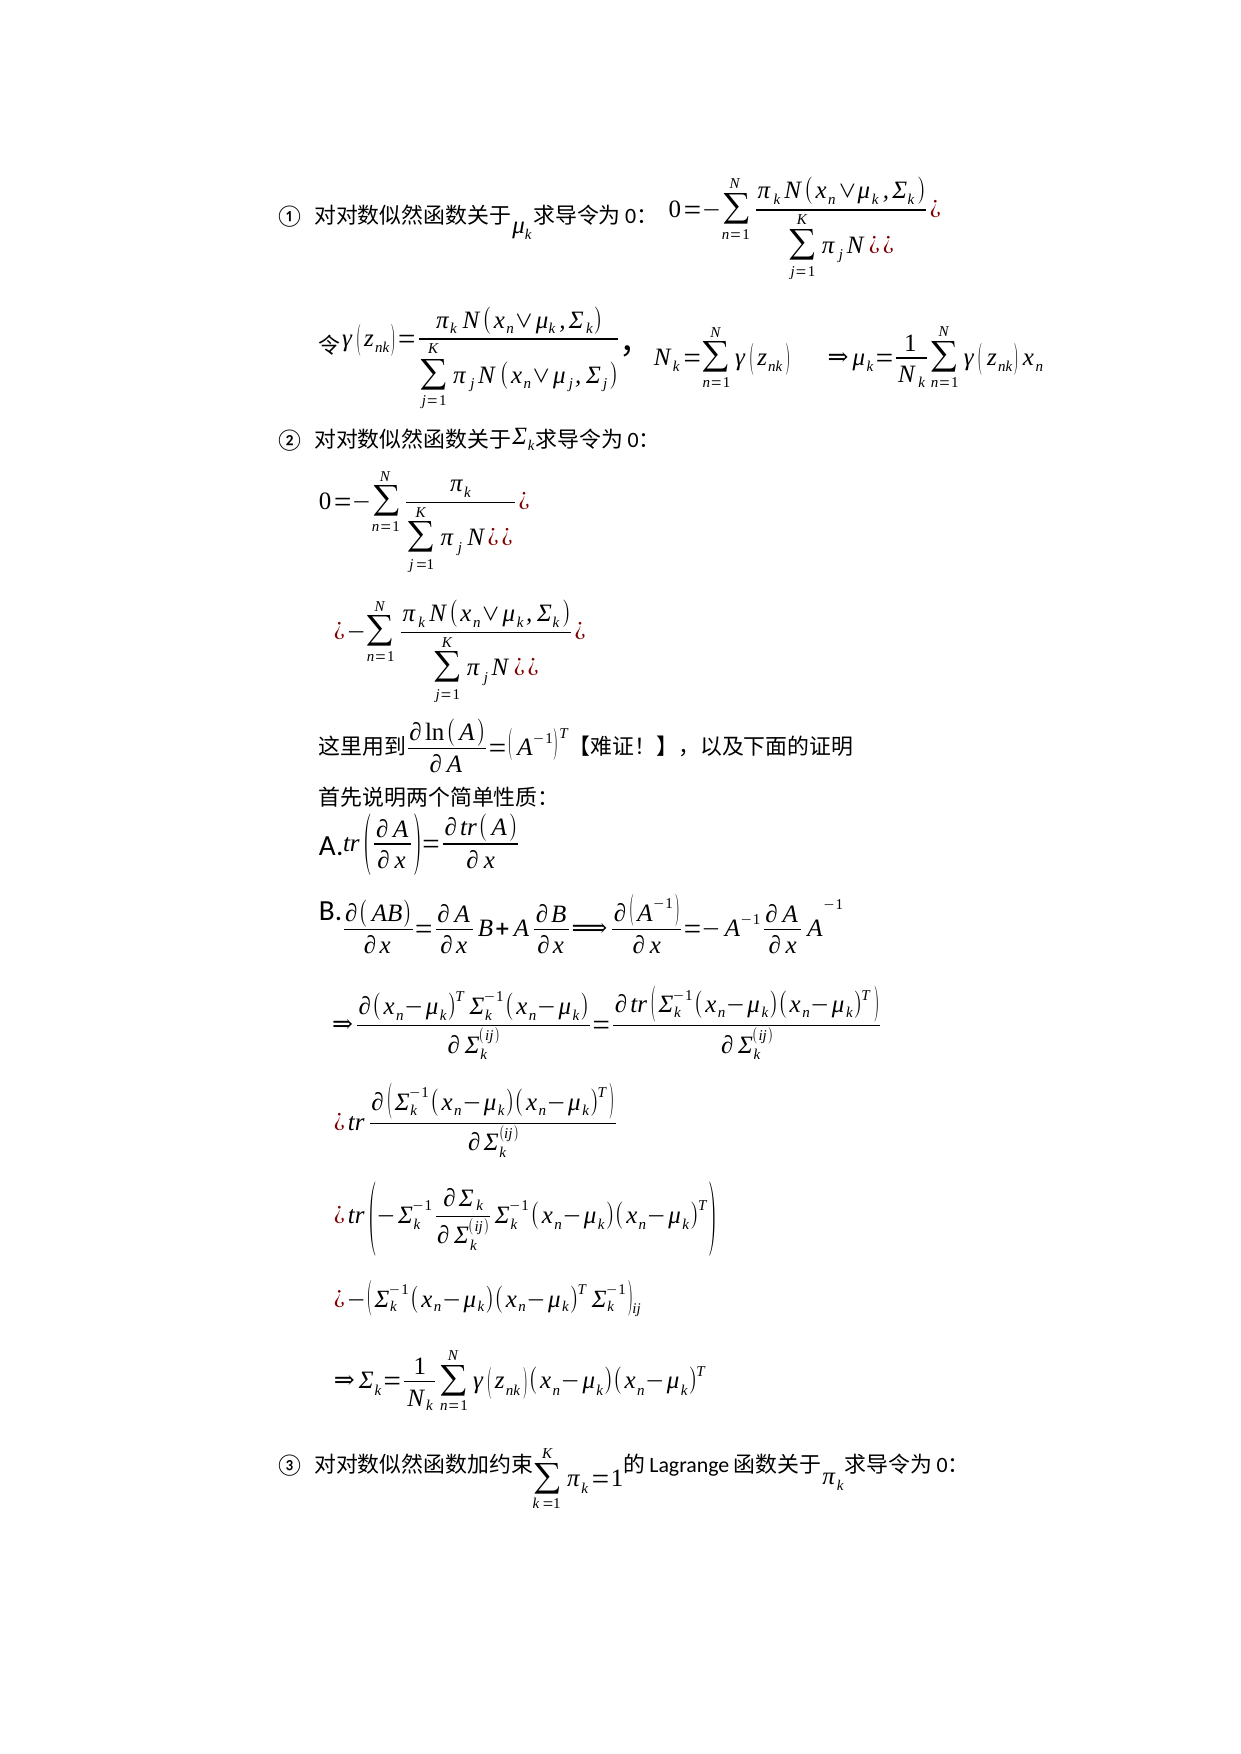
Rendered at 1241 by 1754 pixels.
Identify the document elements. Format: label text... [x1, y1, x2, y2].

list A. [319, 812, 1053, 877]
list 这里用到【难证！】，以及下面的证明 [319, 714, 1053, 779]
list ① 对对数似然函数关于求导令为0： [275, 162, 1053, 292]
list 首先说明两个简单性质： [319, 779, 1053, 812]
list ③ 对对数似然函数加约束的Lagrange函数关于求导令为0： [275, 1429, 1053, 1527]
list ② 对对数似然函数关于求导令为0： [275, 422, 1053, 584]
list 令， [319, 292, 1053, 422]
list B. [319, 877, 1053, 974]
